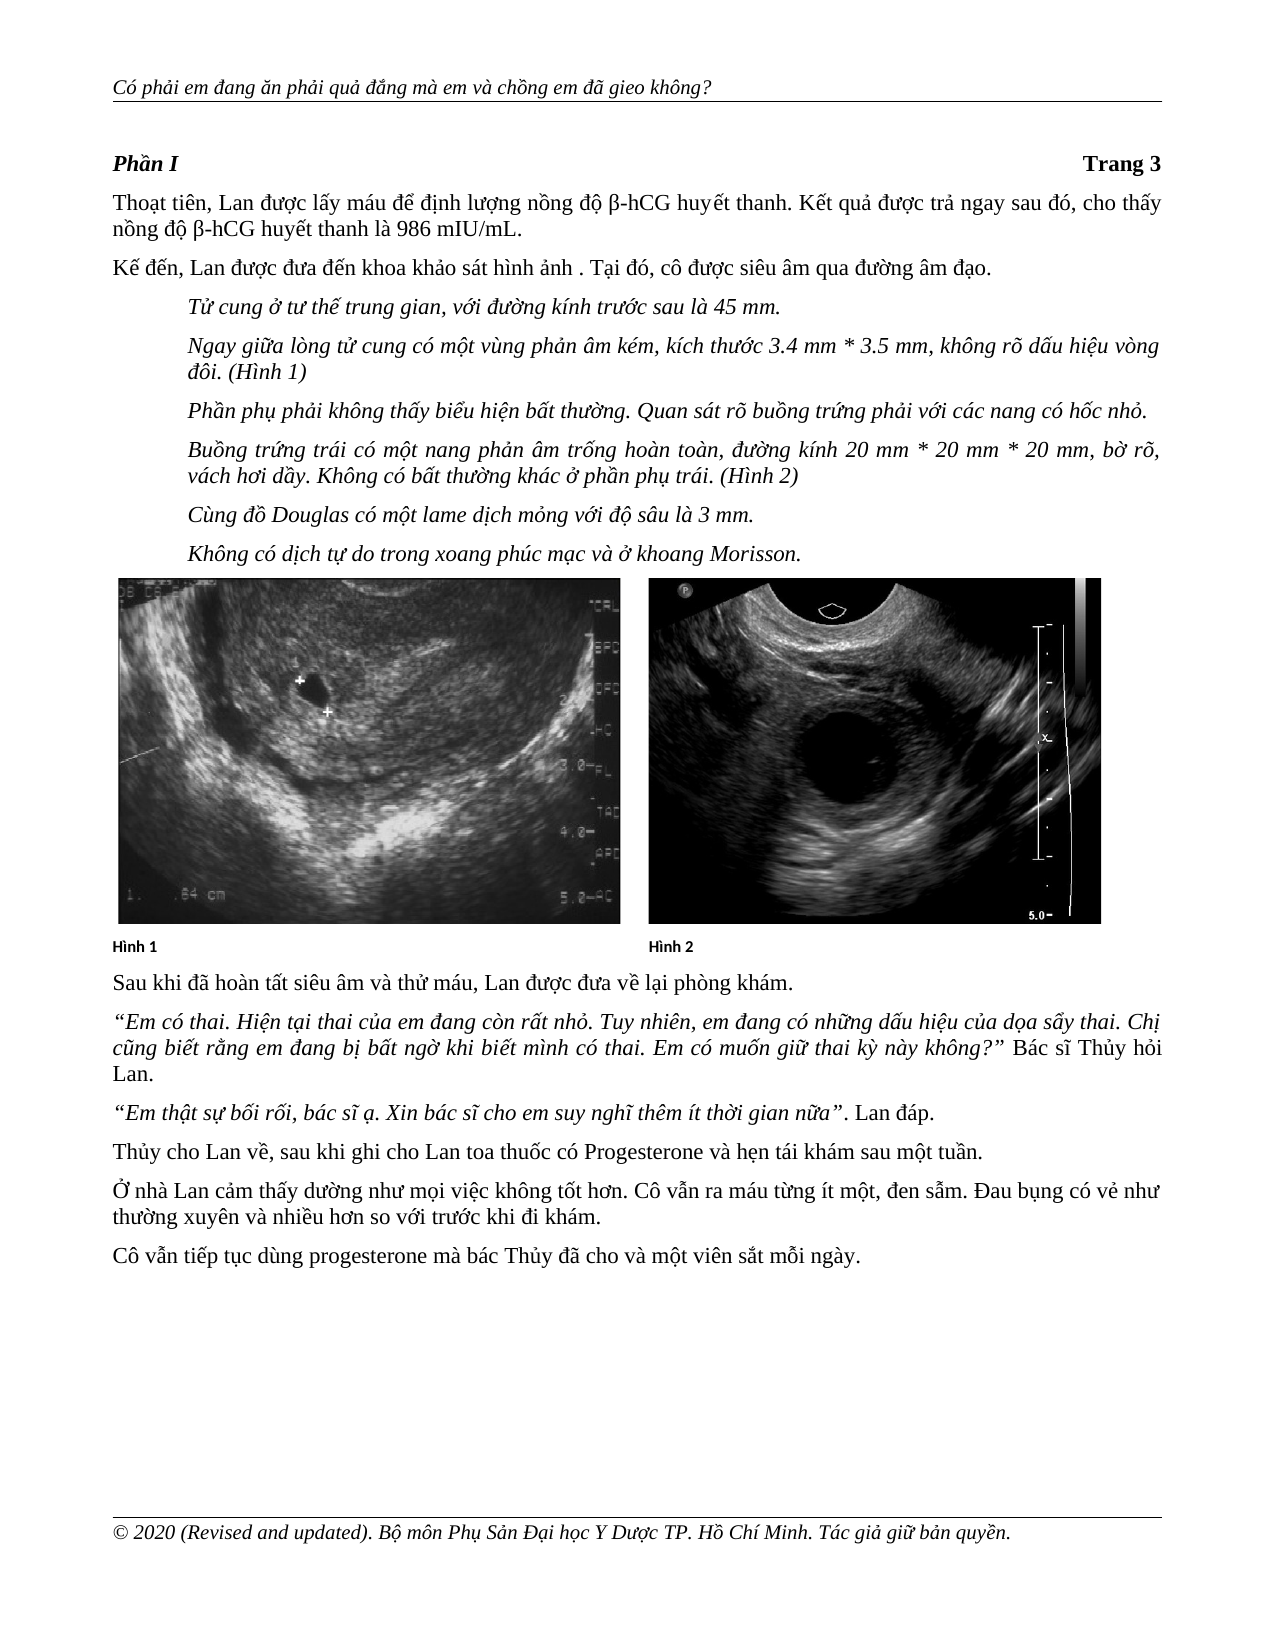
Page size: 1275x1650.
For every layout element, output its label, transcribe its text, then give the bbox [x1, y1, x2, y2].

text Kế đến, Lan được đưa đến khoa khảo sát hình ảnh . Tại đó, cô được siêu âm qua đường âm đạo. [112, 254, 1162, 280]
table_header Hình 1 [101, 579, 637, 969]
text Phần phụ phải không thấy biểu hiện bất thường. Quan sát rõ buồng trứng phải với các nang có hốc nhỏ. [187, 397, 1162, 423]
text Sau khi đã hoàn tất siêu âm và thử máu, Lan được đưa về lại phòng khám. [112, 969, 1162, 995]
table_header Hình 2 [638, 579, 1174, 969]
text Ngay giữa lòng tử cung có một vùng phản âm kém, kích thước 3.4 mm * 3.5 mm, không rõ dấu hiệu vòng đôi. (Hình 1) [187, 332, 1162, 384]
text Phần I Trang 3 [112, 150, 1162, 176]
text Cùng đồ Douglas có một lame dịch mỏng với độ sâu là 3 mm. [187, 501, 1162, 527]
picture [648, 578, 1102, 924]
text Cô vẫn tiếp tục dùng progesterone mà bác Thủy đã cho và một viên sắt mỗi ngày. [112, 1242, 1162, 1268]
text Thoạt tiên, Lan được lấy máu để định lượng nồng độ β-hCG huyết thanh. Kết quả được trả ngay sau đó, cho thấy nồng độ β-hCG huyết thanh là 986 mIU/mL. [112, 189, 1162, 242]
text Ở nhà Lan cảm thấy dường như mọi việc không tốt hơn. Cô vẫn ra máu từng ít một, đen sẫm. Đau bụng có vẻ như thường xuyên và nhiều hơn so với trước khi đi khám. [112, 1177, 1162, 1230]
text Thủy cho Lan về, sau khi ghi cho Lan toa thuốc có Progesterone và hẹn tái khám sau một tuần. [112, 1138, 1162, 1164]
text Tử cung ở tư thế trung gian, với đường kính trước sau là 45 mm. [187, 293, 1162, 319]
text Không có dịch tự do trong xoang phúc mạc và ở khoang Morisson. [187, 540, 1162, 566]
text “Em có thai. Hiện tại thai của em đang còn rất nhỏ. Tuy nhiên, em đang có những dấu hiệu của dọa sẩy thai. Chị cũng biết rằng em đang bị bất ngờ khi biết mình có thai. Em có muốn giữ thai kỳ này không?” Bác sĩ Thủy hỏi Lan. [112, 1008, 1162, 1087]
picture [118, 578, 621, 924]
text “Em thật sự bối rối, bác sĩ ạ. Xin bác sĩ cho em suy nghĩ thêm ít thời gian nữa”. Lan đáp. [112, 1099, 1162, 1126]
text Buồng trứng trái có một nang phản âm trống hoàn toàn, đường kính 20 mm * 20 mm * 20 mm, bờ rõ, vách hơi dầy. Không có bất thường khác ở phần phụ trái. (Hình 2) [187, 436, 1162, 488]
